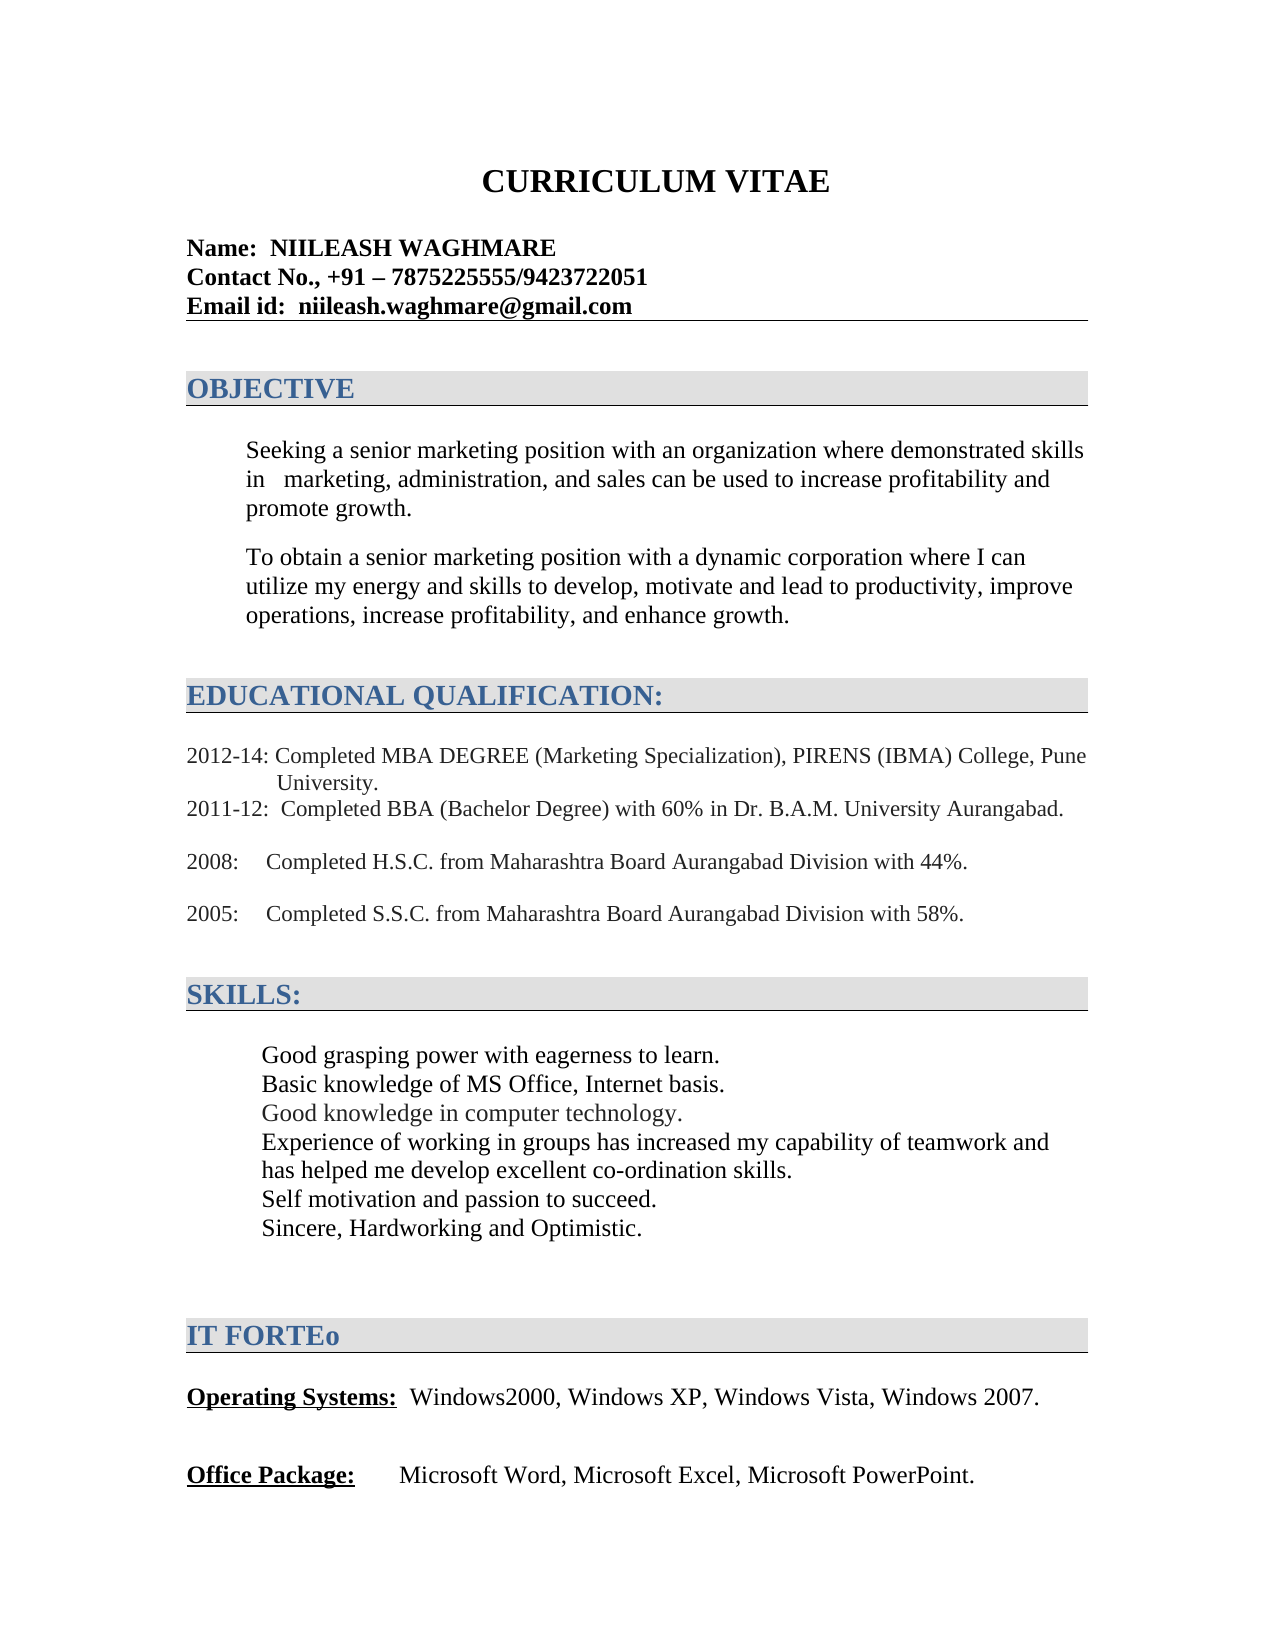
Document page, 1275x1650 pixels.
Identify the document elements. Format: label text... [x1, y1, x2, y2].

list Experience of working in groups has increased my capability of teamwork and has helped me develop excellent co-ordination skills. [224, 1127, 1088, 1184]
list Good knowledge in computer technology. [224, 1098, 1088, 1127]
list Good grasping power with eagerness to learn. [224, 1041, 1088, 1069]
text CURRICULUM VITAE [406, 162, 1088, 200]
text Contact No., +91 – 7875225555/9423722051 [186, 262, 1088, 291]
list Office Package: Microsoft Word, Microsoft Excel, Microsoft PowerPoint. [186, 1460, 1088, 1489]
list To obtain a senior marketing position with a dynamic corporation where I can utilize my energy and skills to develop, motivate and lead to productivity, improve operations, increase profitability, and enhance growth. [790, 542, 1088, 628]
list Operating Systems: Windows2000, Windows XP, Windows Vista, Windows 2007. [186, 1382, 1088, 1411]
subtitle IT FORTEo [186, 1318, 1088, 1352]
list Self motivation and passion to succeed. [224, 1184, 1088, 1213]
subtitle SKILLS: [186, 977, 1088, 1010]
text Email id: niileash.waghmare@gmail.com [186, 291, 1088, 320]
list 2011-12: Completed BBA (Bachelor Degree) with 60% in Dr. B.A.M. University Aurangabad. [186, 795, 1088, 821]
list 2012-14: Completed MBA DEGREE (Marketing Specialization), PIRENS (IBMA) College, Pune University. [186, 742, 1088, 795]
subtitle EDUCATIONAL QUALIFICATION: [186, 678, 1088, 712]
text Name: NIILEASH WAGHMARE [186, 233, 1088, 262]
list 2008: Completed H.S.C. from Maharashtra Board Aurangabad Division with 44%. [186, 848, 1088, 874]
list Sincere, Hardworking and Optimistic. [224, 1213, 1088, 1242]
subtitle OBJECTIVE [186, 371, 1088, 405]
list 2005: Completed S.S.C. from Maharashtra Board Aurangabad Division with 58%. [186, 900, 1088, 927]
list Seeking a senior marketing position with an organization where demonstrated skills in marketing, administration, and sales can be used to increase profitability and promote growth. [412, 435, 1088, 521]
list Basic knowledge of MS Office, Internet basis. [224, 1069, 1088, 1098]
